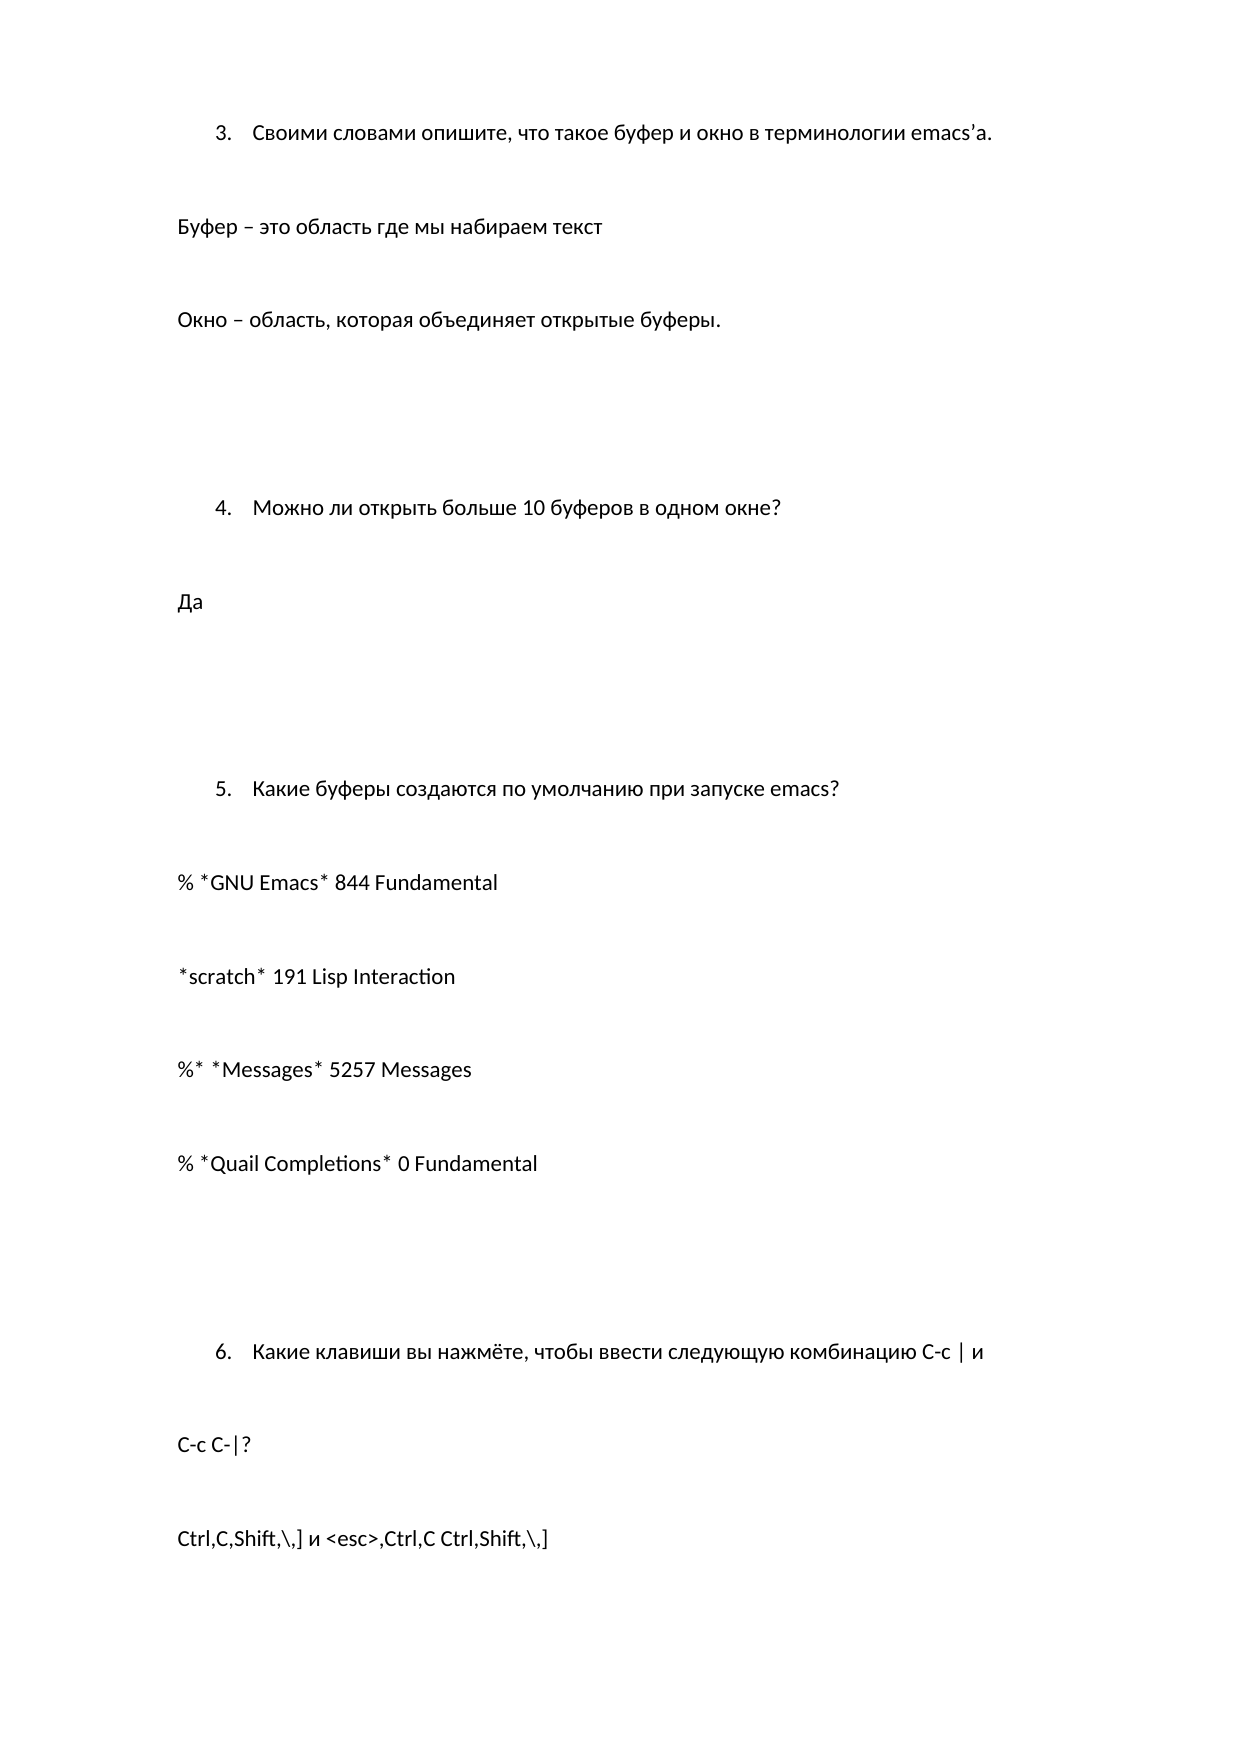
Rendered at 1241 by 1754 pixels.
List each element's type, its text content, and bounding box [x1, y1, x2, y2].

text Ctrl,C,Shift,\,] и <esc>,Ctrl,C Ctrl,Shift,\,] [177, 1524, 1152, 1552]
text % *GNU Emacs* 844 Fundamental [177, 868, 1152, 896]
text Буфер – это область где мы набираем текст [177, 212, 1152, 240]
text % *Quail Completions* 0 Fundamental [177, 1149, 1152, 1177]
list Какие клавиши вы нажмёте, чтобы ввести следующую комбинацию C-c | и [215, 1337, 1152, 1365]
text Да [177, 587, 1152, 615]
text *scratch* 191 Lisp Interaction [177, 962, 1152, 990]
list Можно ли открыть больше 10 буферов в одном окне? [215, 493, 1152, 521]
text C-c C-|? [177, 1431, 1152, 1459]
text %* *Messages* 5257 Messages [177, 1056, 1152, 1084]
list Какие буферы создаются по умолчанию при запуске emacs? [215, 774, 1152, 802]
text Окно – область, которая объединяет открытые буферы. [177, 306, 1152, 334]
list Своими словами опишите, что такое буфер и окно в терминологии emacs’а. [215, 118, 1152, 146]
